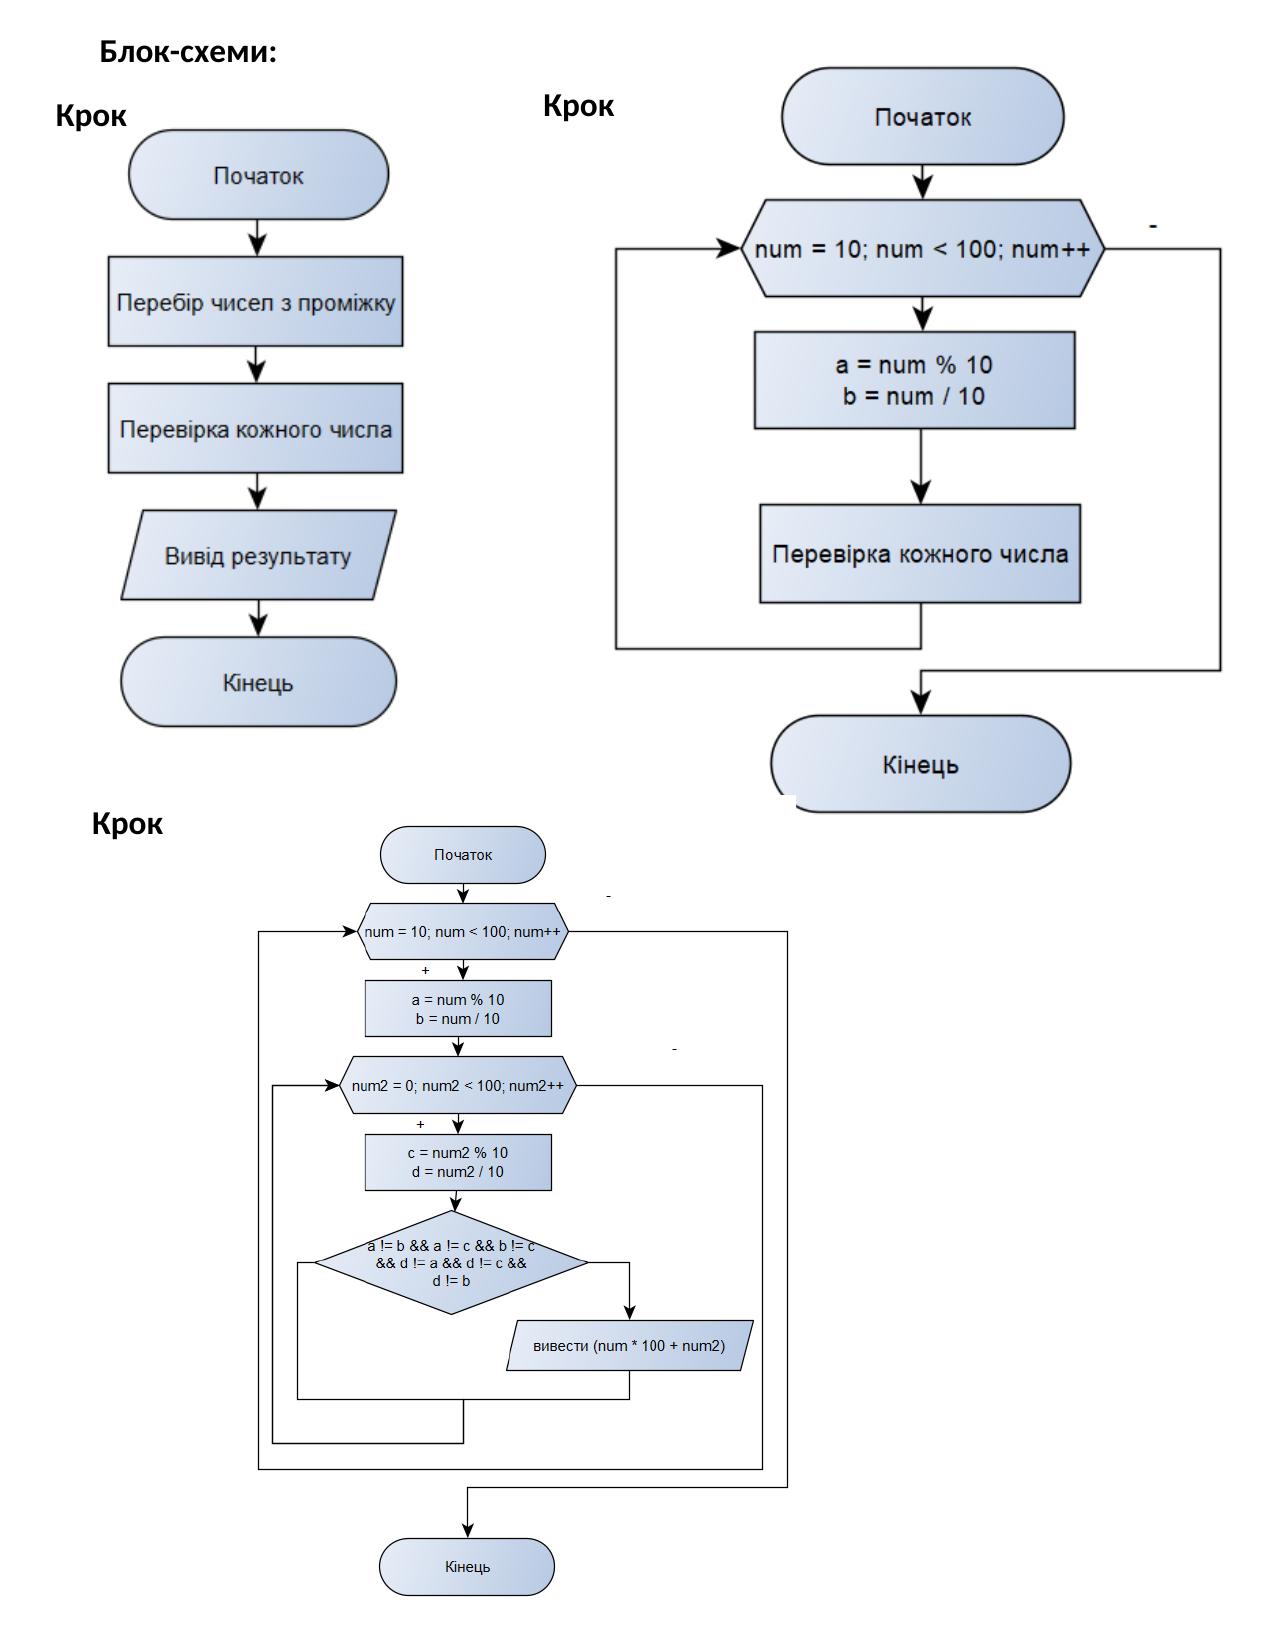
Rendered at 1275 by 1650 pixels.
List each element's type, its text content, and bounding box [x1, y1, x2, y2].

picture [97, 113, 105, 123]
picture [80, 113, 87, 123]
picture [222, 795, 797, 1609]
picture [66, 113, 457, 749]
text Блок-схеми: [99, 29, 1175, 70]
